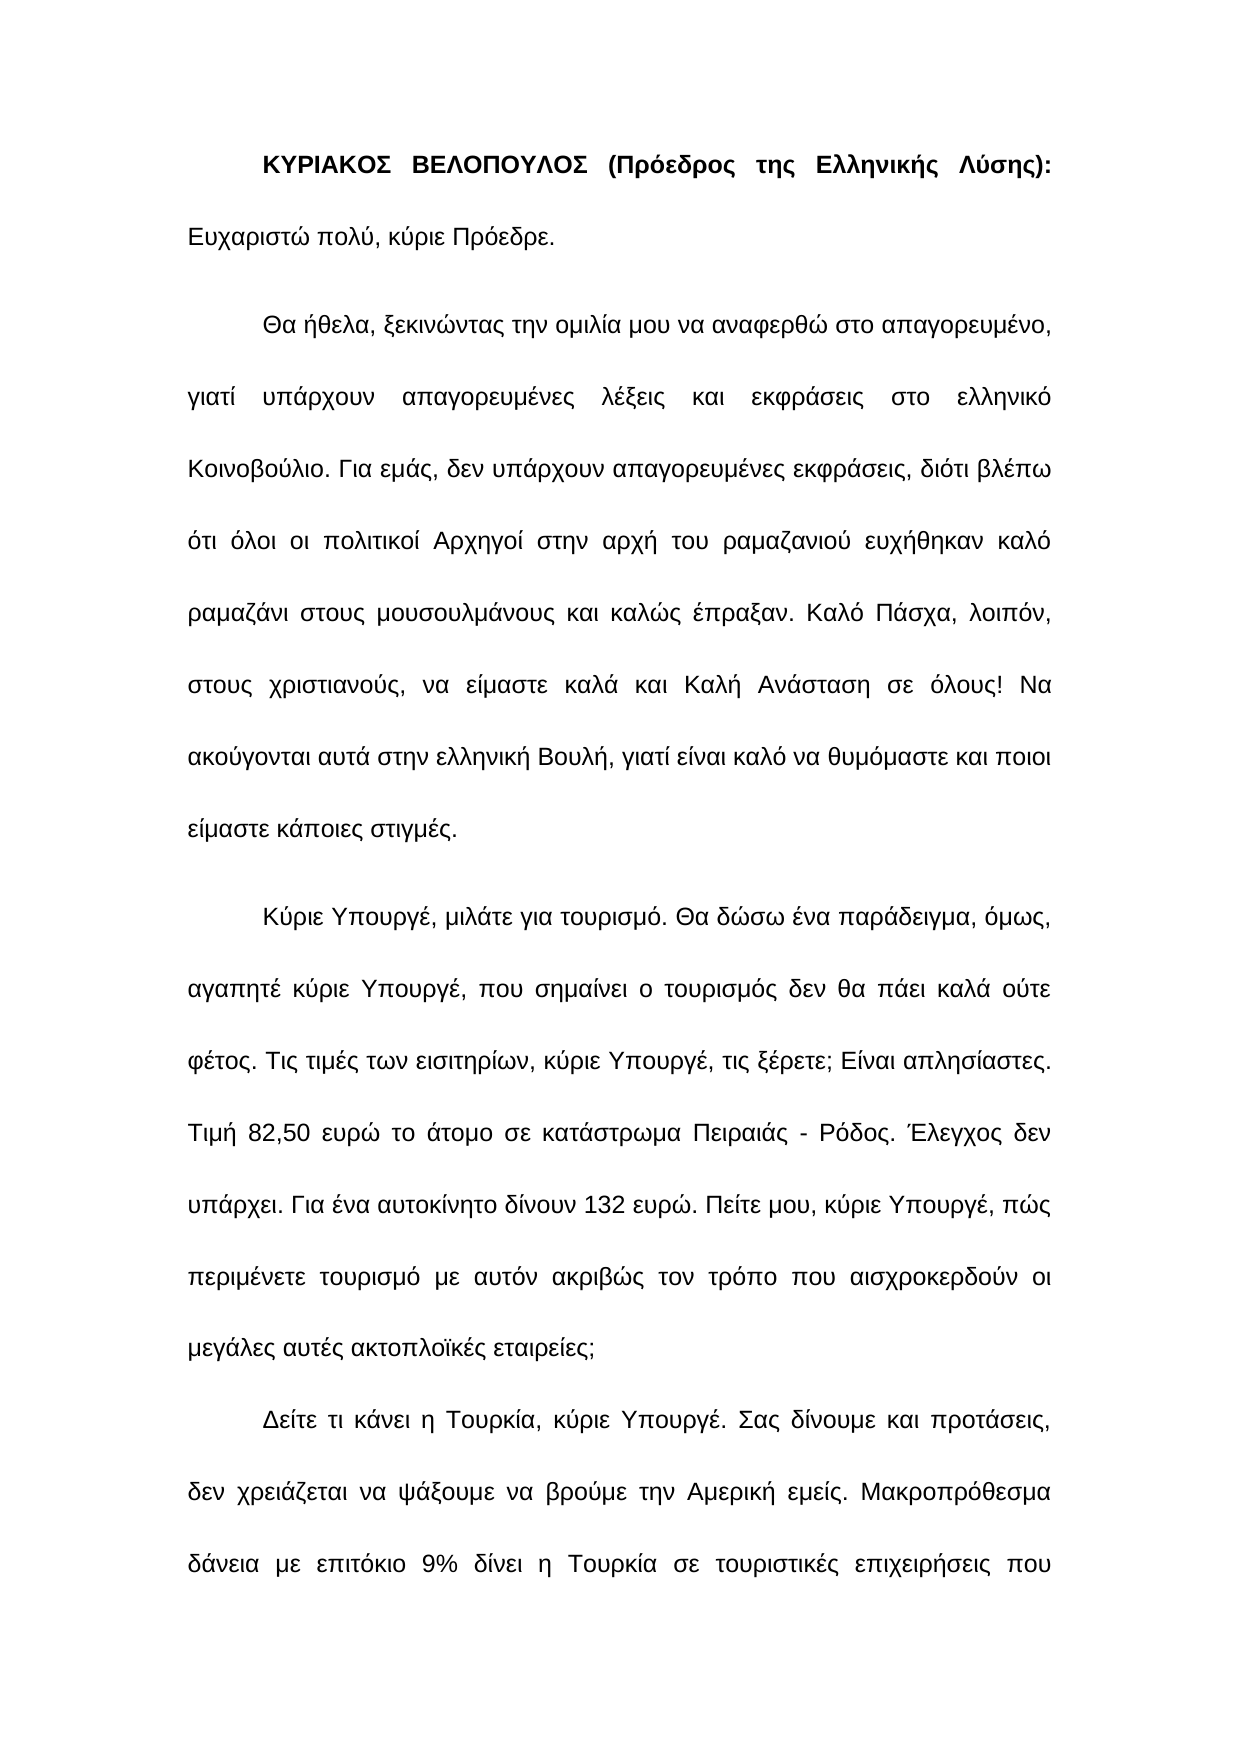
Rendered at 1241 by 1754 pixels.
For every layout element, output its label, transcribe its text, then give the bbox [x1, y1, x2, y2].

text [187, 1405, 1053, 1578]
text Κύριε Υπουργέ, μιλάτε για τουρισμό. Θα δώσω ένα παράδειγμα, όμως, αγαπητέ κύριε Υπουργέ, που σημαίνει ο τουρισμός δεν θα πάει καλά ούτε φέτος. Τις τιμές των εισιτηρίων, κύριε Υπουργέ, τις ξέρετε; Είναι απλησίαστες. Τιμή 82,50 ευρώ το άτομο σε κατάστρωμα Πειραιάς - Ρόδος. Έλεγχος δεν υπάρχει. Για ένα αυτοκίνητο δίνουν 132 ευρώ. Πείτε μου, κύριε Υπουργέ, πώς περιμένετε τουρισμό με αυτόν ακριβώς τον τρόπο που αισχροκερδούν οι μεγάλες αυτές ακτοπλοϊκές εταιρείες; [187, 902, 1053, 1362]
text ΚΥΡΙΑΚΟΣ ΒΕΛΟΠΟΥΛΟΣ (Πρόεδρος της Ελληνικής Λύσης): Ευχαριστώ πολύ, κύριε Πρόεδρε. [187, 150, 1053, 251]
text Θα ήθελα, ξεκινώντας την ομιλία μου να αναφερθώ στο απαγορευμένο, γιατί υπάρχουν απαγορευμένες λέξεις και εκφράσεις στο ελληνικό Κοινοβούλιο. Για εμάς, δεν υπάρχουν απαγορευμένες εκφράσεις, διότι βλέπω ότι όλοι οι πολιτικοί Αρχηγοί στην αρχή του ραμαζανιού ευχήθηκαν καλό ραμαζάνι στους μουσουλμάνους και καλώς έπραξαν. Καλό Πάσχα, λοιπόν, στους χριστιανούς, να είμαστε καλά και Καλή Ανάσταση σε όλους! Να ακούγονται αυτά στην ελληνική Βουλή, γιατί είναι καλό να θυμόμαστε και ποιοι είμαστε κάποιες στιγμές. [187, 310, 1053, 842]
